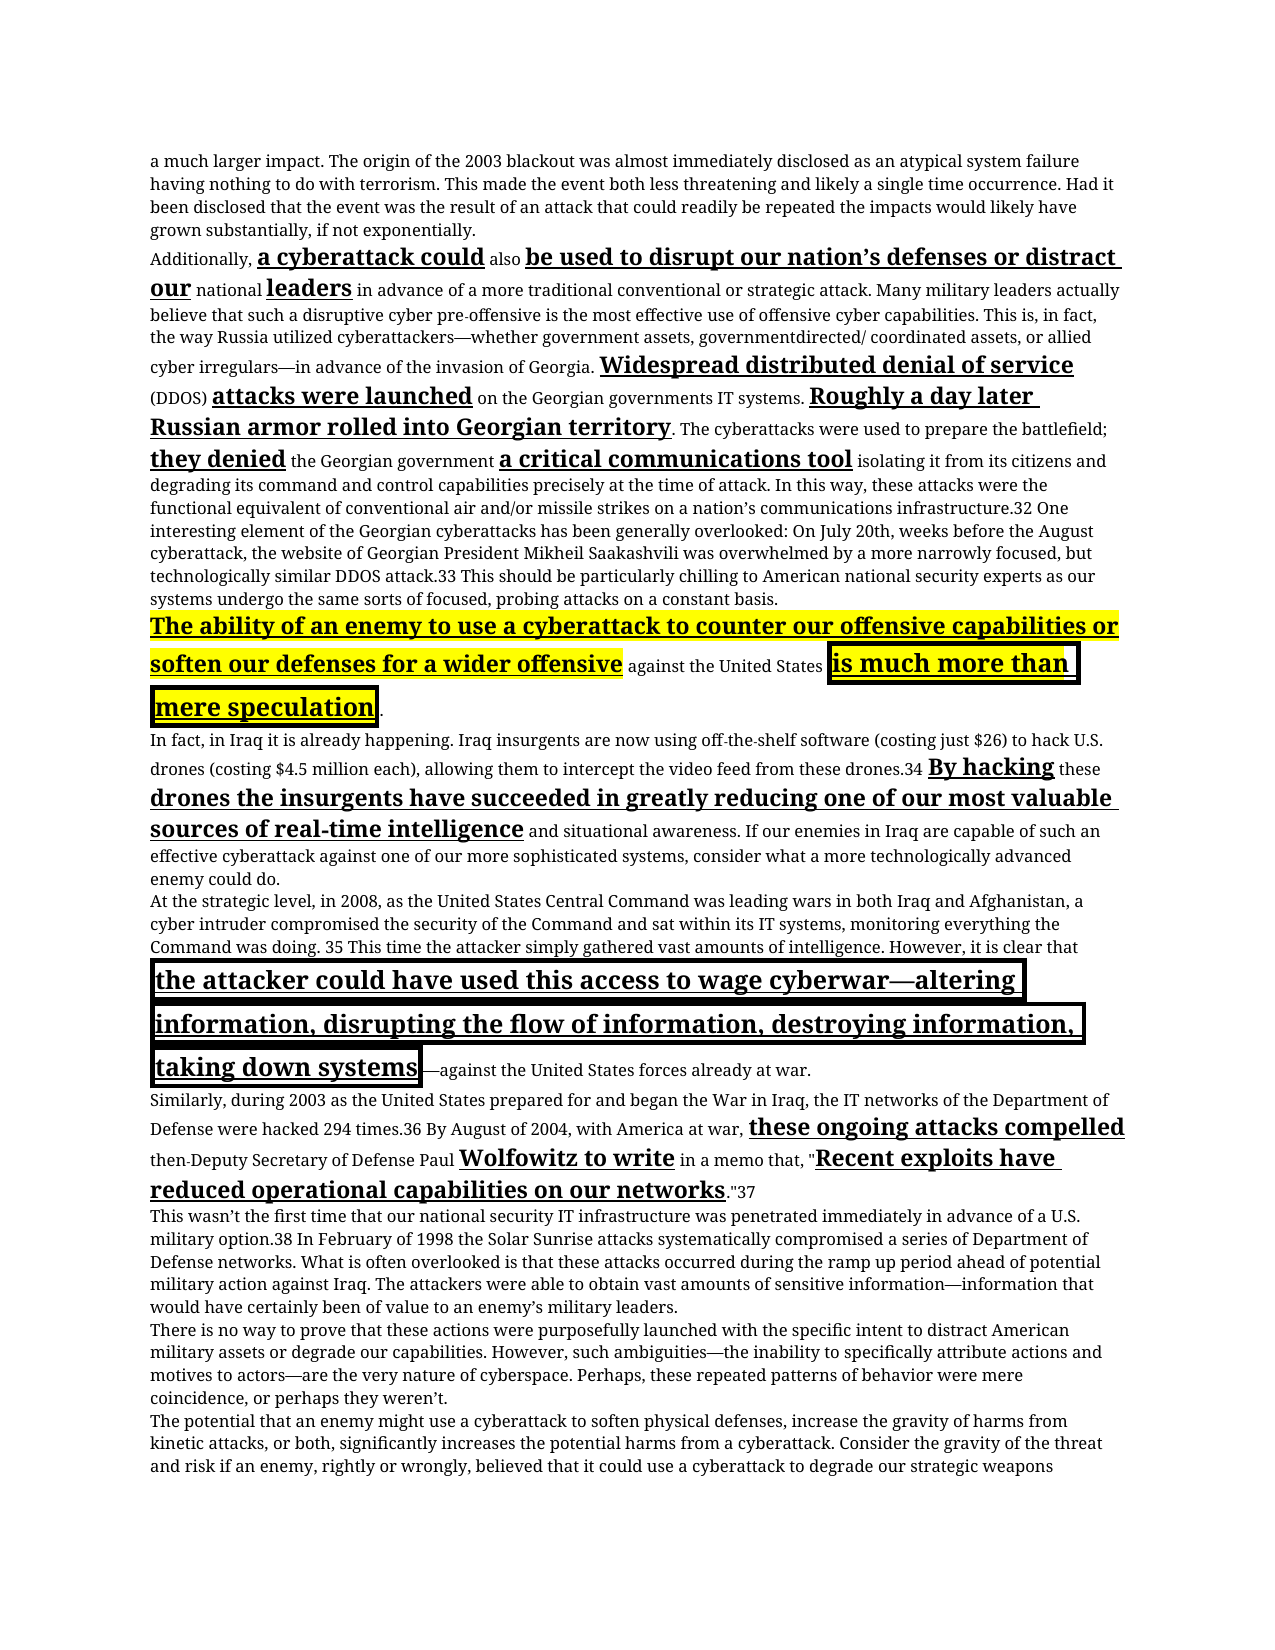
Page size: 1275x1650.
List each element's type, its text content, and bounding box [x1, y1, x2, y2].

text At the strategic level, in 2008, as the United States Central Command was leading wars in both Iraq and Afghanistan, a cyber intruder compromised the security of the Command and sat within its IT systems, monitoring everything the Command was doing. 35 This time the attacker simply gathered vast amounts of intelligence. However, it is clear that the attacker could have used this access to wage cyberwar—altering information, disrupting the flow of information, destroying information, taking down systems—against the United States forces already at war. [150, 890, 1125, 1088]
text The ability of an enemy to use a cyberattack to counter our offensive capabilities or soften our defenses for a wider offensive against the United States is much more than mere speculation. [150, 610, 1125, 728]
text This wasn’t the first time that our national security IT infrastructure was penetrated immediately in advance of a U.S. military option.38 In February of 1998 the Solar Sunrise attacks systematically compromised a series of Department of Defense networks. What is often overlooked is that these attacks occurred during the ramp up period ahead of potential military action against Iraq. The attackers were able to obtain vast amounts of sensitive information—information that would have certainly been of value to an enemy’s military leaders. [150, 1205, 1125, 1318]
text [150, 150, 1125, 241]
text There is no way to prove that these actions were purposefully launched with the specific intent to distract American military assets or degrade our capabilities. However, such ambiguities—the inability to specifically attribute actions and motives to actors—are the very nature of cyberspace. Perhaps, these repeated patterns of behavior were mere coincidence, or perhaps they weren’t. [150, 1318, 1125, 1409]
text In fact, in Iraq it is already happening. Iraq insurgents are now using off‐the‐shelf software (costing just $26) to hack U.S. drones (costing $4.5 million each), allowing them to intercept the video feed from these drones.34 By hacking these drones the insurgents have succeeded in greatly reducing one of our most valuable sources of real‐time intelligence and situational awareness. If our enemies in Iraq are capable of such an effective cyberattack against one of our more sophisticated systems, consider what a more technologically advanced enemy could do. [150, 728, 1125, 890]
text Additionally, a cyberattack could also be used to disrupt our nation’s defenses or distract our national leaders in advance of a more traditional conventional or strategic attack. Many military leaders actually believe that such a disruptive cyber pre‐offensive is the most effective use of offensive cyber capabilities. This is, in fact, the way Russia utilized cyberattackers—whether government assets, governmentdirected/ coordinated assets, or allied cyber irregulars—in advance of the invasion of Georgia. Widespread distributed denial of service (DDOS) attacks were launched on the Georgian governments IT systems. Roughly a day later Russian armor rolled into Georgian territory. The cyberattacks were used to prepare the battlefield; they denied the Georgian government a critical communications tool isolating it from its citizens and degrading its command and control capabilities precisely at the time of attack. In this way, these attacks were the functional equivalent of conventional air and/or missile strikes on a nation’s communications infrastructure.32 One interesting element of the Georgian cyberattacks has been generally overlooked: On July 20th, weeks before the August cyberattack, the website of Georgian President Mikheil Saakashvili was overwhelmed by a more narrowly focused, but technologically similar DDOS attack.33 This should be particularly chilling to American national security experts as our systems undergo the same sorts of focused, probing attacks on a constant basis. [150, 241, 1125, 610]
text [150, 1409, 1125, 1477]
text Similarly, during 2003 as the United States prepared for and began the War in Iraq, the IT networks of the Department of Defense were hacked 294 times.36 By August of 2004, with America at war, these ongoing attacks compelled then‐Deputy Secretary of Defense Paul Wolfowitz to write in a memo that, "Recent exploits have reduced operational capabilities on our networks."37 [150, 1088, 1125, 1205]
